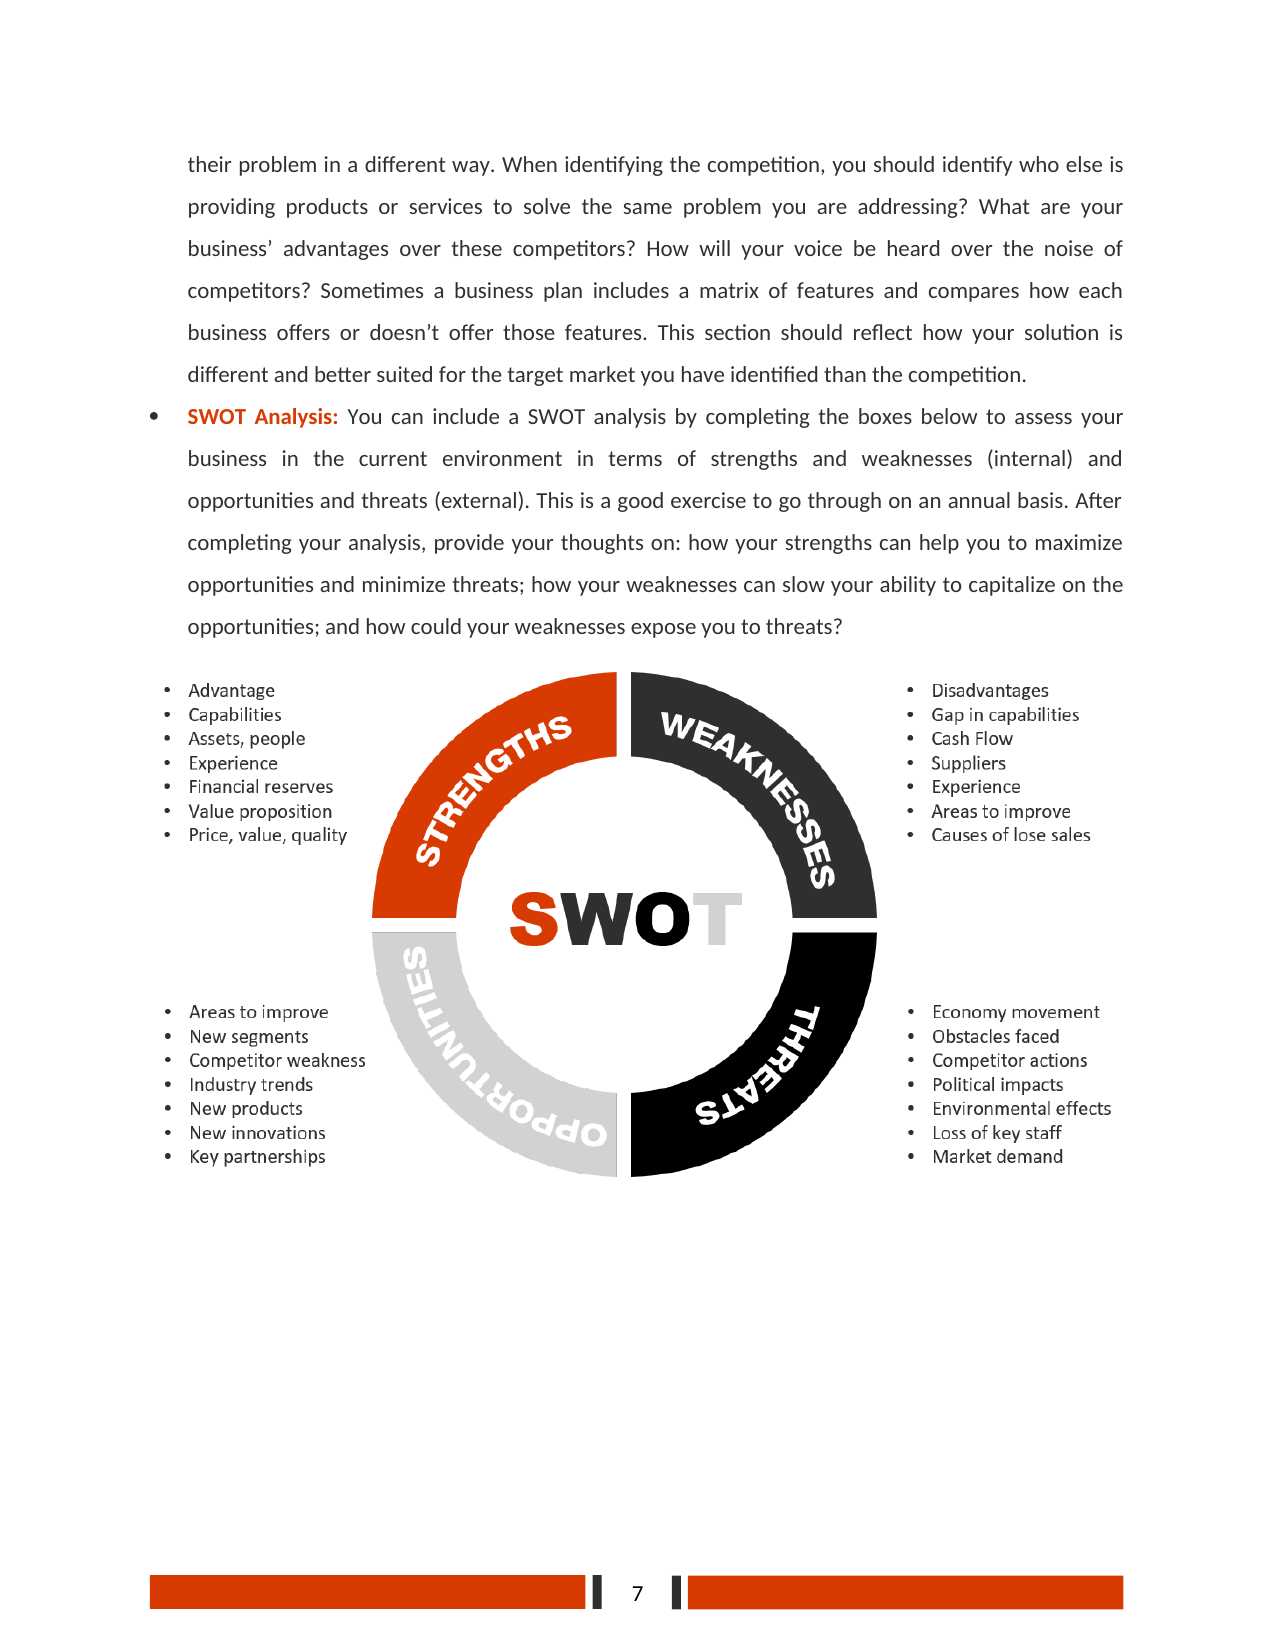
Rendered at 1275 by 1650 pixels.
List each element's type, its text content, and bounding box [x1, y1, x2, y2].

list SWOT Analysis: You can include a SWOT analysis by completing the boxes below to assess your business in the current environment in terms of strengths and weaknesses (internal) and opportunities and threats (external). This is a good exercise to go through on an annual basis. After completing your analysis, provide your thoughts on: how your strengths can help you to maximize opportunities and minimize threats; how your weaknesses can slow your ability to capitalize on the opportunities; and how could your weaknesses expose you to threats? [150, 402, 1125, 640]
picture [150, 670, 1125, 1181]
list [150, 150, 1125, 388]
